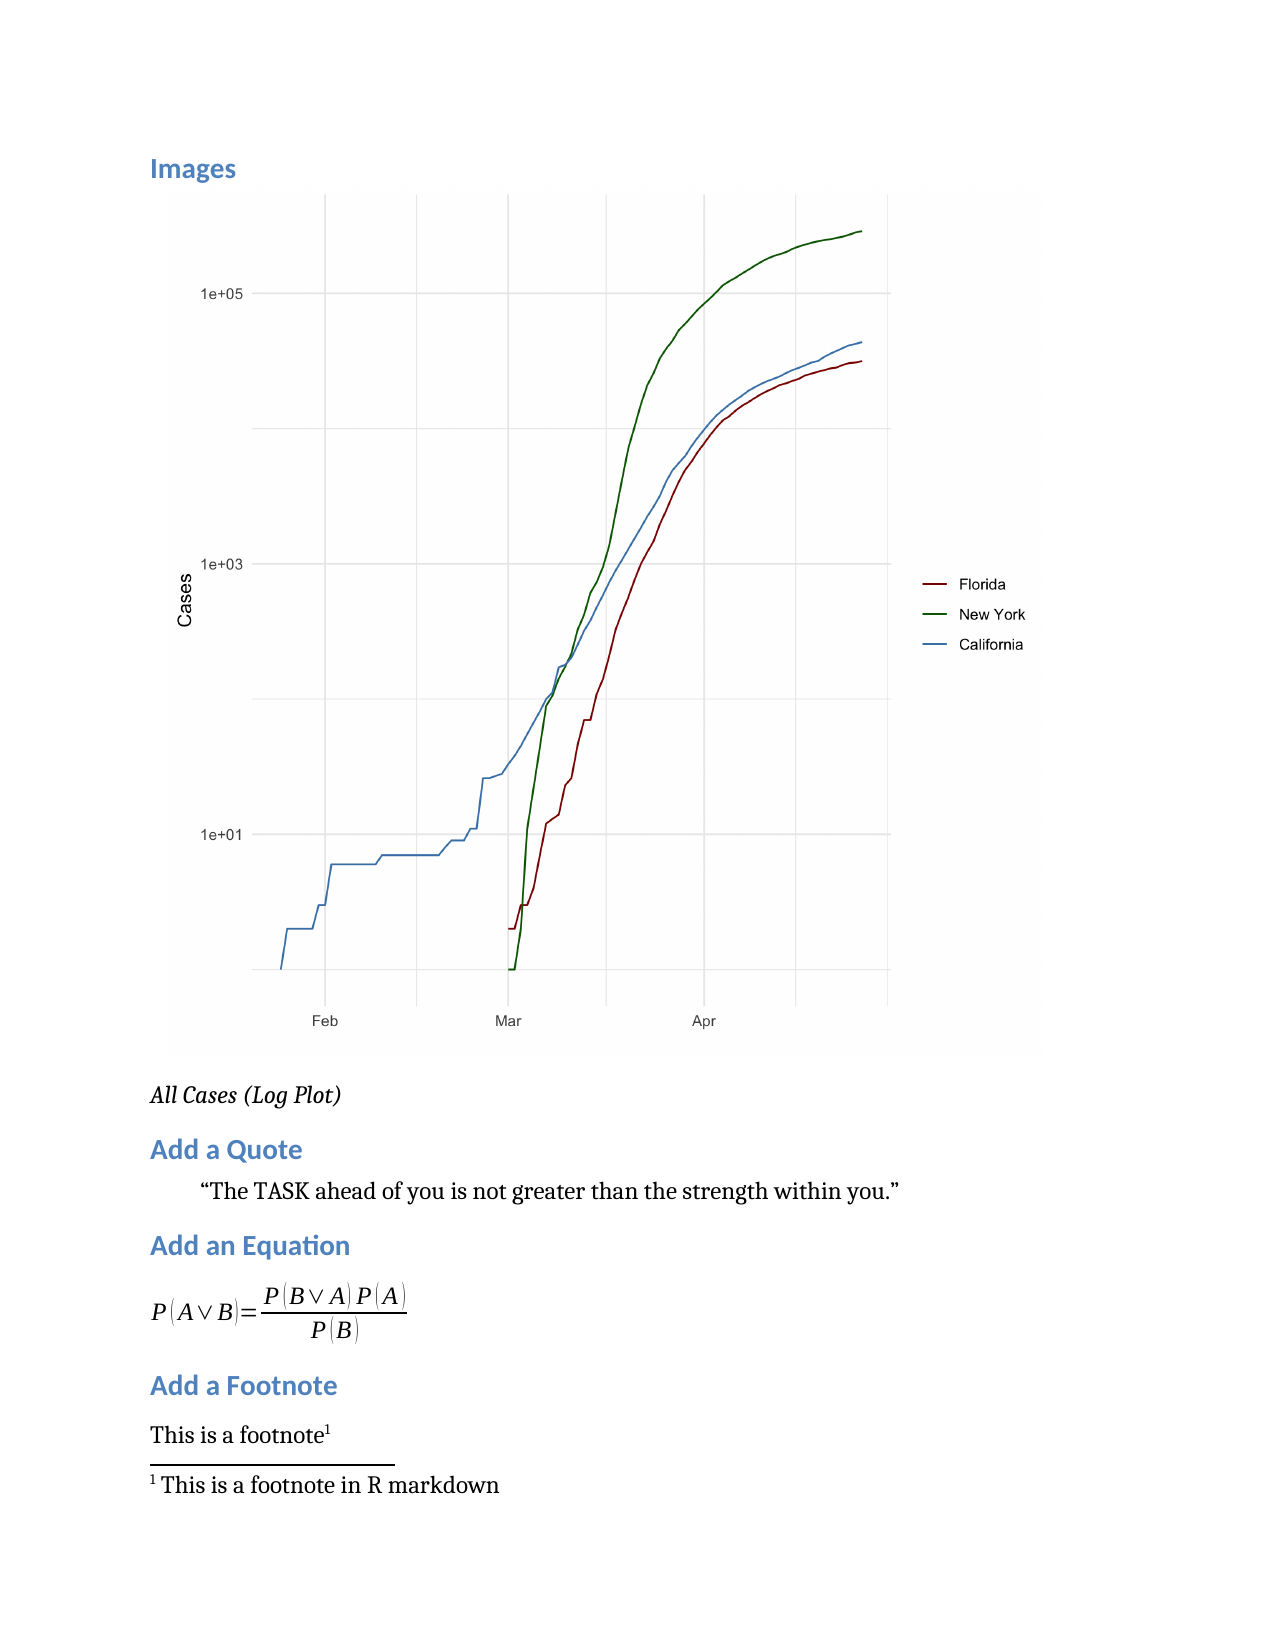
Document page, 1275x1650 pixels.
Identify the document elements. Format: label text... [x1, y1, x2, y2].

picture [168, 185, 1044, 1061]
text “The TASK ahead of you is not greater than the strength within you.” [200, 1177, 1075, 1206]
subtitle Images [150, 150, 1125, 186]
text This is a footnote [150, 1421, 1125, 1450]
subtitle Add a Footnote [150, 1367, 1125, 1402]
subtitle Add a Quote [150, 1131, 1125, 1167]
subtitle Add an Equation [150, 1227, 1125, 1262]
text All Cases (Log Plot) [150, 1081, 1125, 1110]
